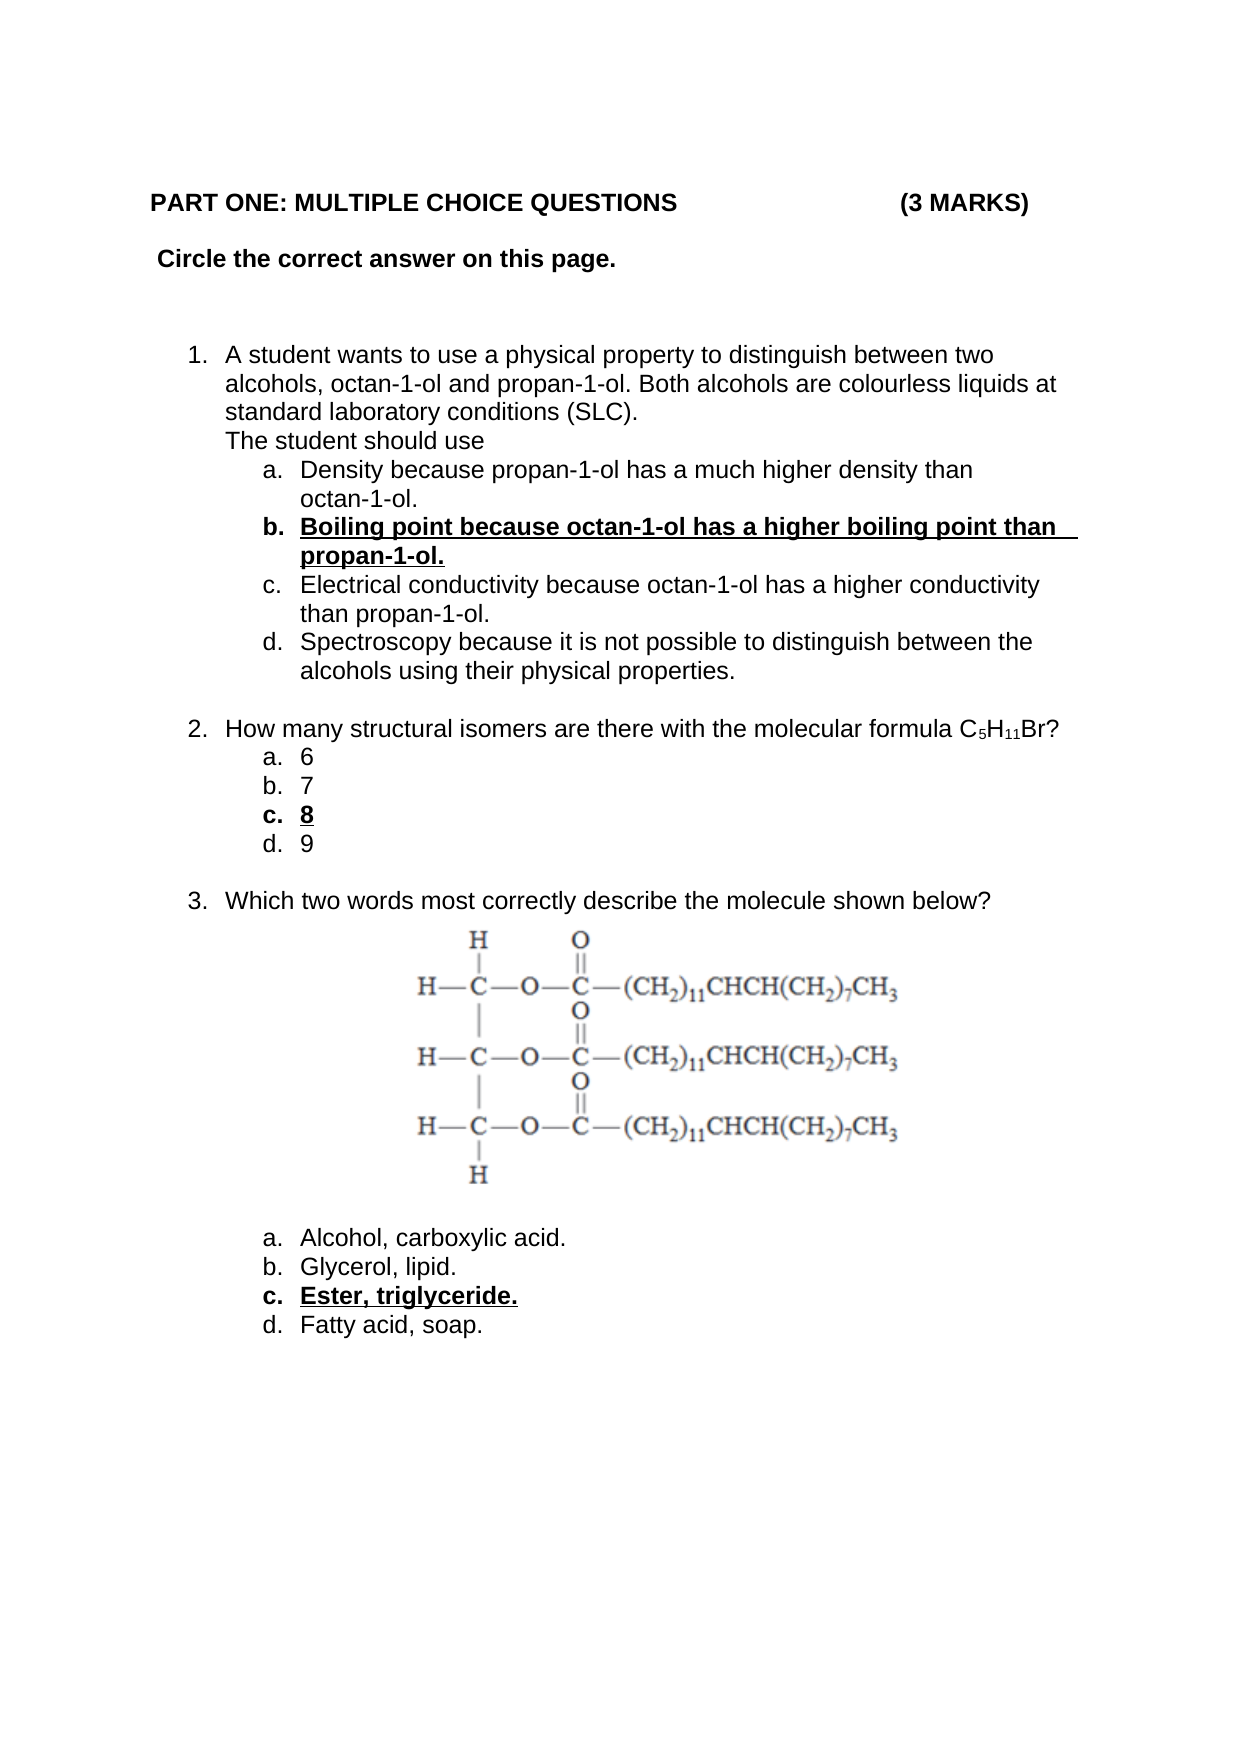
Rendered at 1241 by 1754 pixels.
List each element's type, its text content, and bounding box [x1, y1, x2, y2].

list Which two words most correctly describe the molecule shown below? [187, 886, 1090, 915]
list Alcohol, carboxylic acid. [262, 1223, 1090, 1252]
list 8 [262, 800, 1090, 829]
list Boiling point because octan-1-ol has a higher boiling point than propan-1-ol. [262, 512, 1090, 570]
list Ester, triglyceride. [262, 1281, 1090, 1309]
list Fatty acid, soap. [262, 1309, 1090, 1338]
list 7 [262, 771, 1090, 800]
list 6 [262, 742, 1090, 771]
list Glycerol, lipid. [262, 1252, 1090, 1281]
list How many structural isomers are there with the molecular formula C5H11Br? [187, 714, 1090, 742]
list Spectroscopy because it is not possible to distinguish between the alcohols using their physical properties. [262, 627, 1090, 685]
picture [392, 915, 924, 1195]
text Circle the correct answer on this page. [150, 244, 1090, 273]
list Density because propan-1-ol has a much higher density than octan-1-ol. [262, 455, 1090, 512]
list Electrical conductivity because octan-1-ol has a higher conductivity than propan-1-ol. [262, 570, 1090, 627]
list 9 [262, 829, 1090, 857]
list A student wants to use a physical property to distinguish between two alcohols, octan-1-ol and propan-1-ol. Both alcohols are colourless liquids at standard laboratory conditions (SLC). [187, 340, 1090, 426]
list The student should use [225, 426, 1090, 455]
text PART ONE: MULTIPLE CHOICE QUESTIONS (3 MARKS) [150, 188, 1090, 217]
